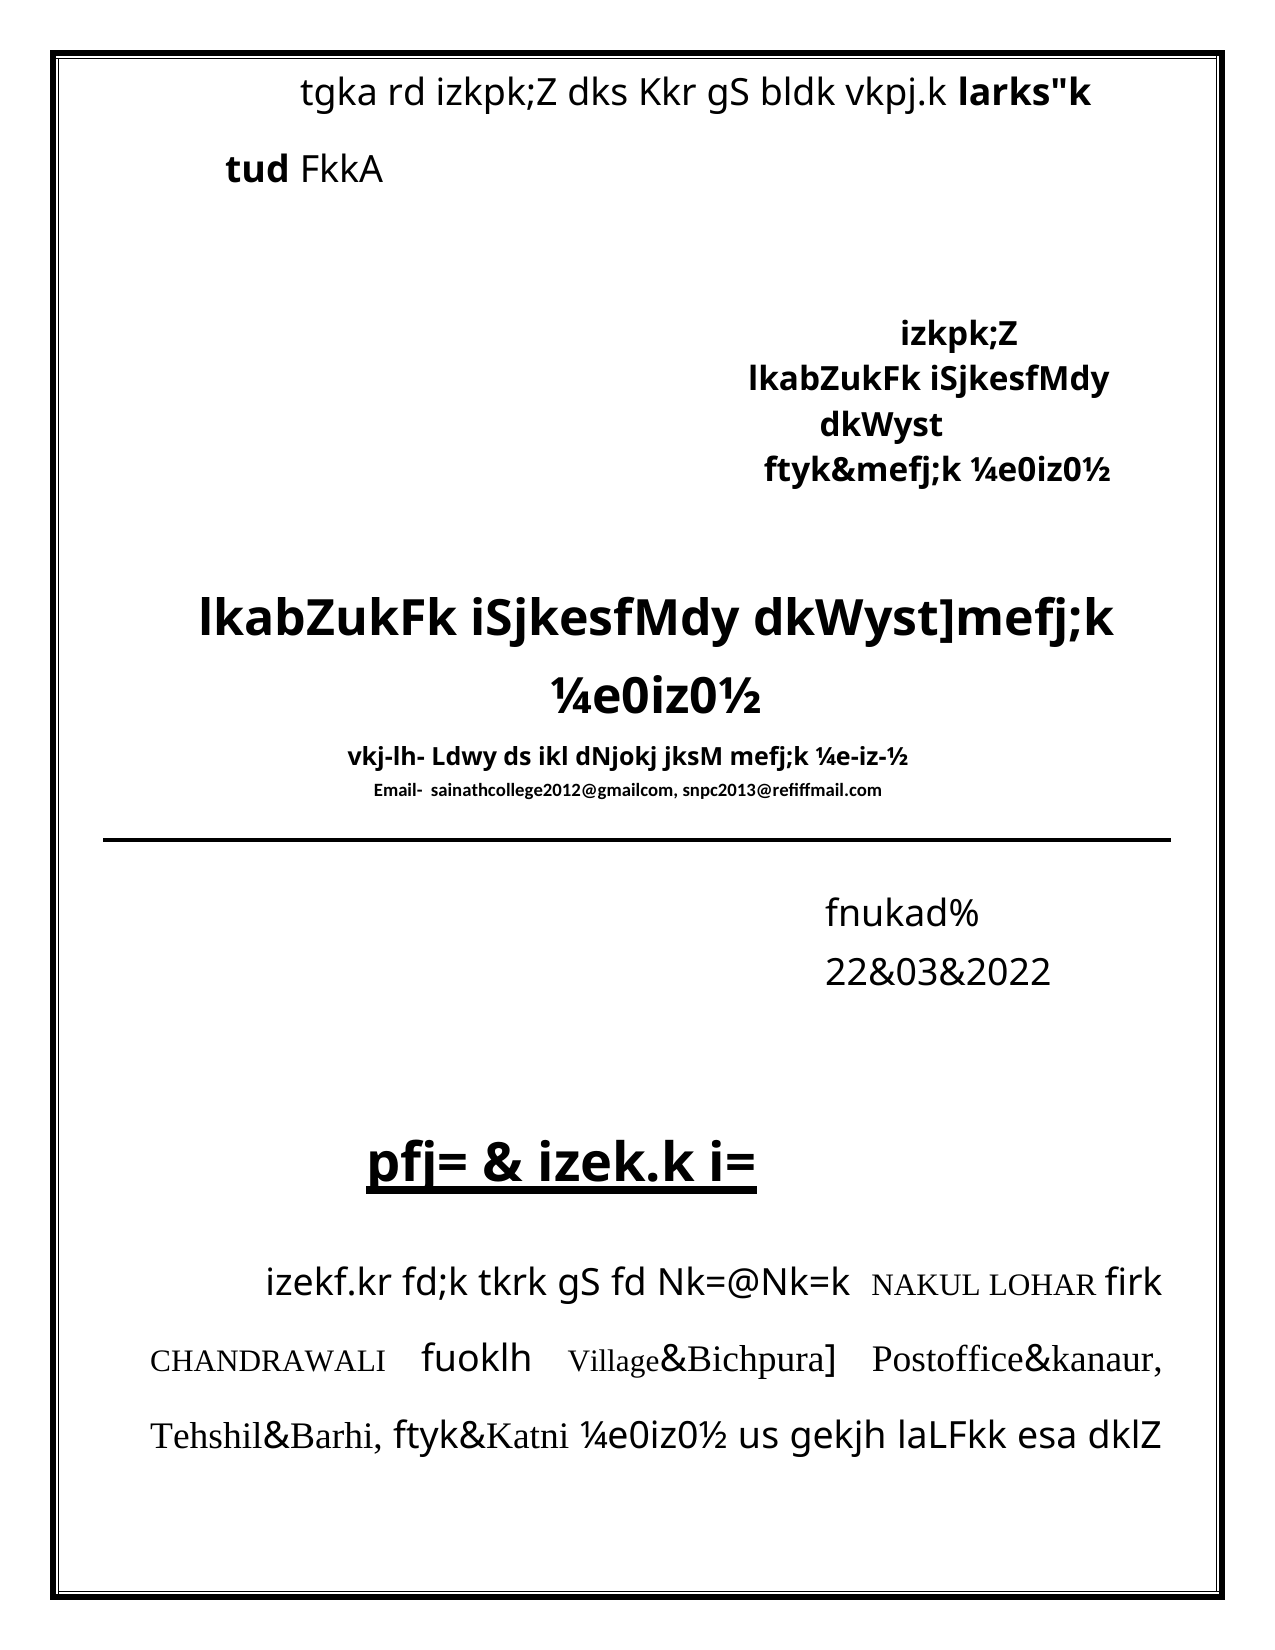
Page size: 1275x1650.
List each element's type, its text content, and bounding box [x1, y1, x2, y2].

text pfj= & izek.k i= [150, 1123, 1162, 1197]
text fnukad% 22&03&2022 [825, 886, 1162, 996]
text ftyk&mefj;k ¼e0iz0½ [600, 446, 1162, 491]
text tgka rd izkpk;Z dks Kkr gS bldk vkpj.k larks"k tud FkkA [225, 66, 1162, 193]
text lkabZukFk iSjkesfMdy dkWyst]mefj;k ¼e0iz0½ [150, 582, 1162, 728]
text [150, 1255, 1162, 1459]
text vkj-lh- Ldwy ds ikl dNjokj jksM mefj;k ¼e-iz-½ [94, 739, 1162, 773]
text izkpk;Z [825, 309, 1162, 355]
text lkabZukFk iSjkesfMdy dkWyst [600, 355, 1162, 446]
text Email- sainathcollege2012@gmailcom, snpc2013@refiffmail.com [94, 778, 1162, 801]
